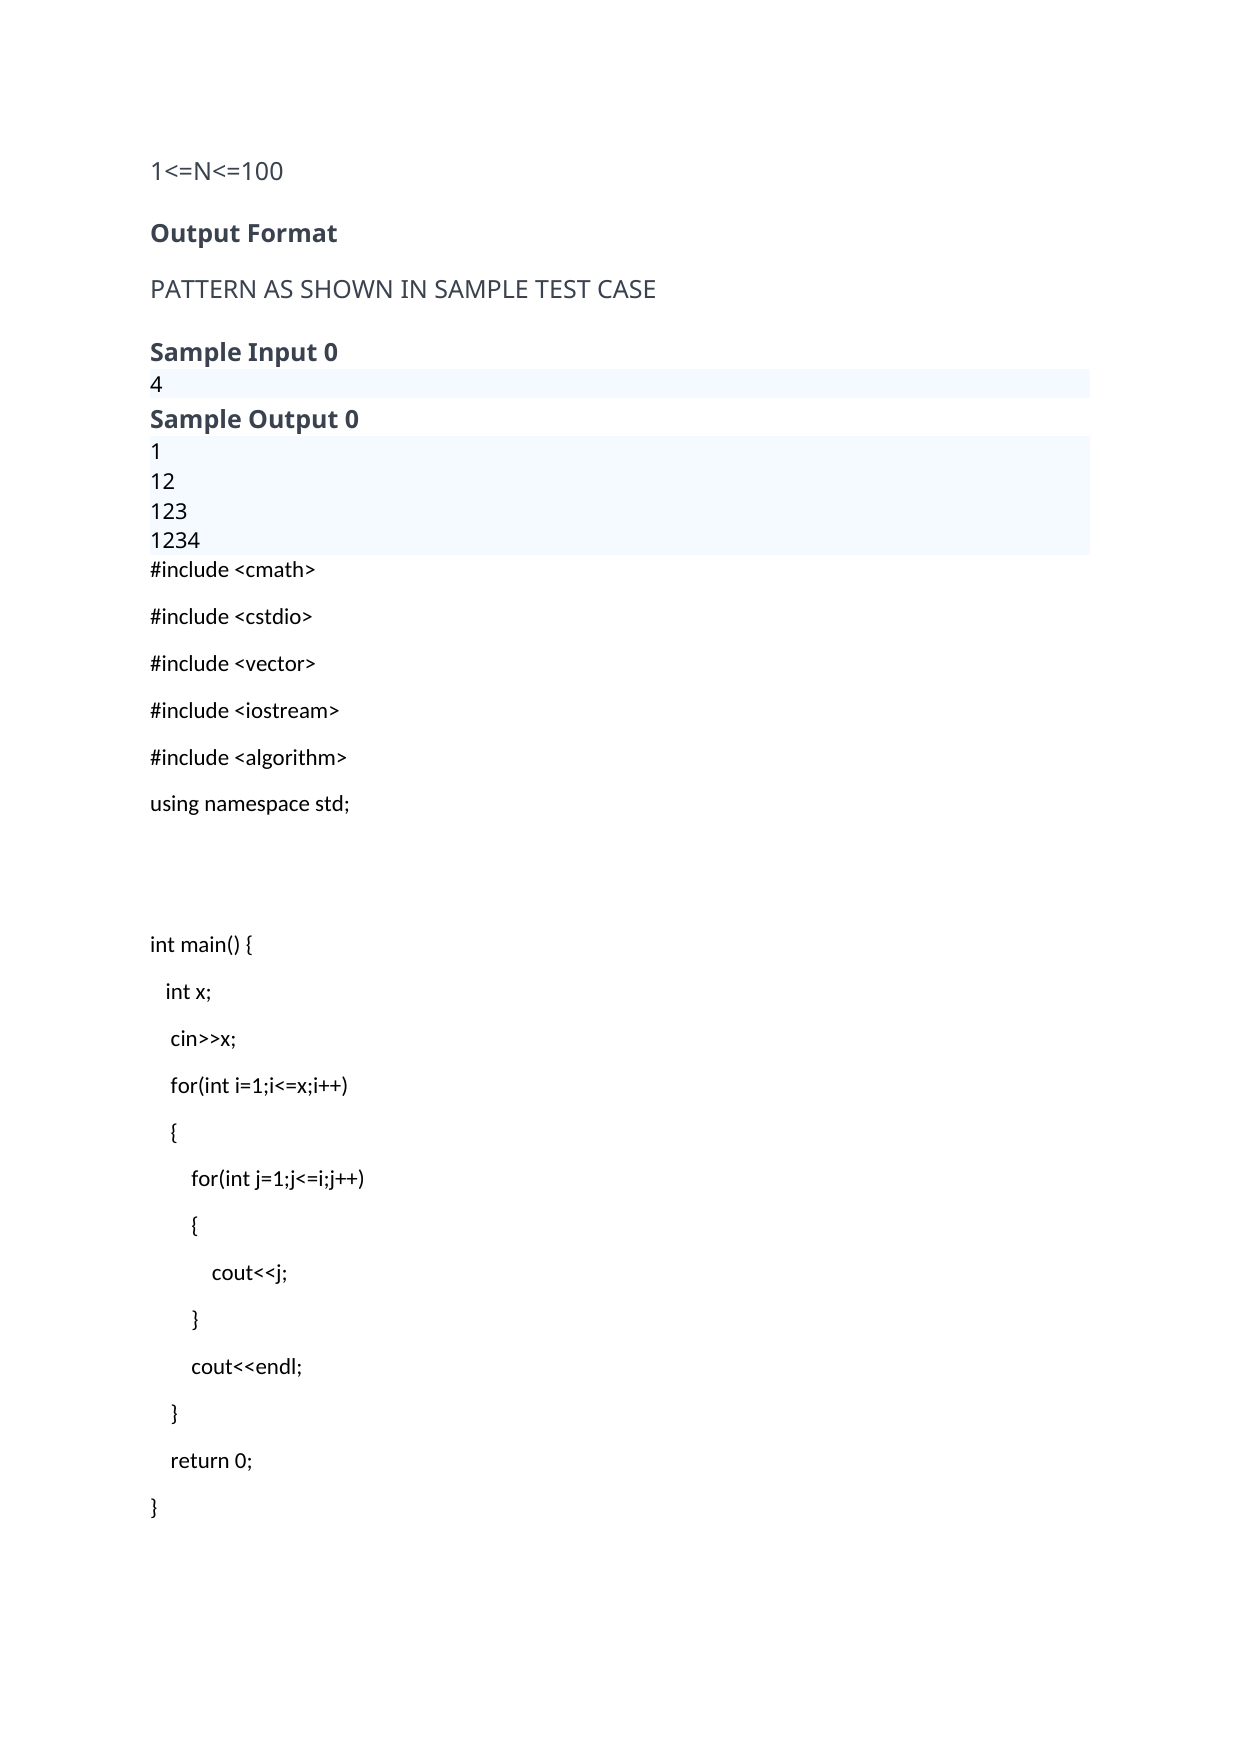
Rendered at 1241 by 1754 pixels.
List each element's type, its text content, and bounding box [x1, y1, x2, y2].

text 123 [150, 496, 1090, 525]
text 1<=N<=100 [150, 150, 1090, 187]
text 1 [150, 436, 1090, 466]
text #include <iostream> [150, 696, 1090, 724]
text Output Format [150, 212, 1090, 250]
text PATTERN AS SHOWN IN SAMPLE TEST CASE [150, 269, 1090, 306]
text for(int i=1;i<=x;i++) [150, 1071, 1090, 1099]
text 12 [150, 466, 1090, 496]
text #include <cmath> [150, 555, 1090, 583]
text Sample Output 0 [150, 398, 1090, 436]
text return 0; [150, 1446, 1090, 1474]
text using namespace std; [150, 789, 1090, 818]
text } [150, 1399, 1090, 1427]
text cout<<j; [150, 1258, 1090, 1286]
text 4 [150, 369, 1090, 398]
text 1234 [150, 525, 1090, 555]
text } [150, 1493, 1090, 1521]
text { [150, 1211, 1090, 1239]
text cin>>x; [150, 1024, 1090, 1052]
text int x; [150, 977, 1090, 1005]
text { [150, 1118, 1090, 1146]
text int main() { [150, 930, 1090, 958]
text Sample Input 0 [150, 331, 1090, 369]
text } [150, 1305, 1090, 1333]
text #include <cstdio> [150, 602, 1090, 630]
text #include <algorithm> [150, 743, 1090, 771]
text cout<<endl; [150, 1352, 1090, 1380]
text for(int j=1;j<=i;j++) [150, 1164, 1090, 1193]
text #include <vector> [150, 649, 1090, 677]
